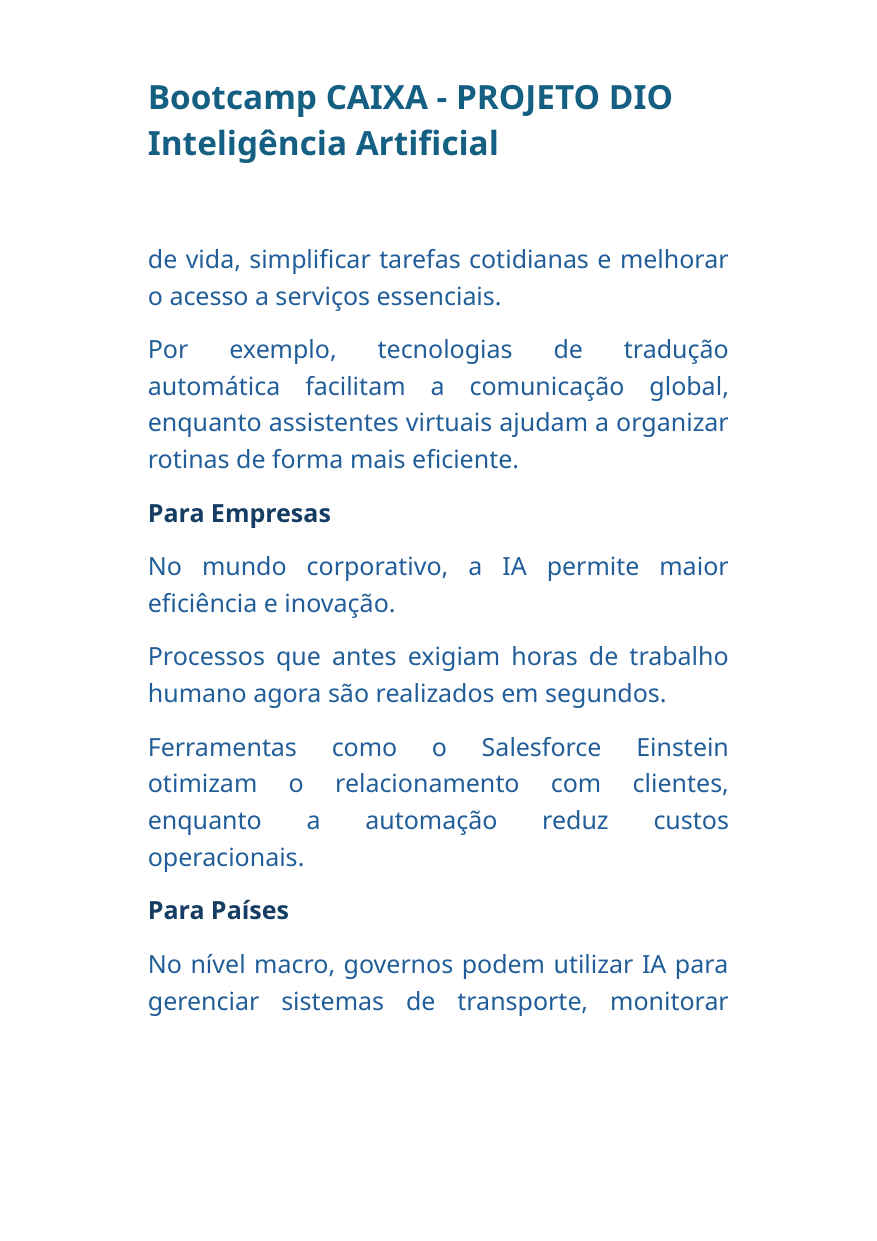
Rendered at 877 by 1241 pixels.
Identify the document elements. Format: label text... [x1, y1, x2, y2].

text Processos que antes exigiam horas de trabalho humano agora são realizados em segundos. [148, 639, 729, 710]
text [148, 946, 729, 1017]
text Por exemplo, tecnologias de tradução automática facilitam a comunicação global, enquanto assistentes virtuais ajudam a organizar rotinas de forma mais eficiente. [148, 332, 729, 476]
text Para Países [148, 893, 729, 927]
text No mundo corporativo, a IA permite maior eficiência e inovação. [148, 549, 729, 619]
text A IA tem o potencial de aumentar a qualidade de vida, simplificar tarefas cotidianas e melhorar o acesso a serviços essenciais. [148, 241, 729, 312]
text Para Empresas [148, 495, 729, 529]
text Ferramentas como o Salesforce Einstein otimizam o relacionamento com clientes, enquanto a automação reduz custos operacionais. [148, 729, 729, 873]
